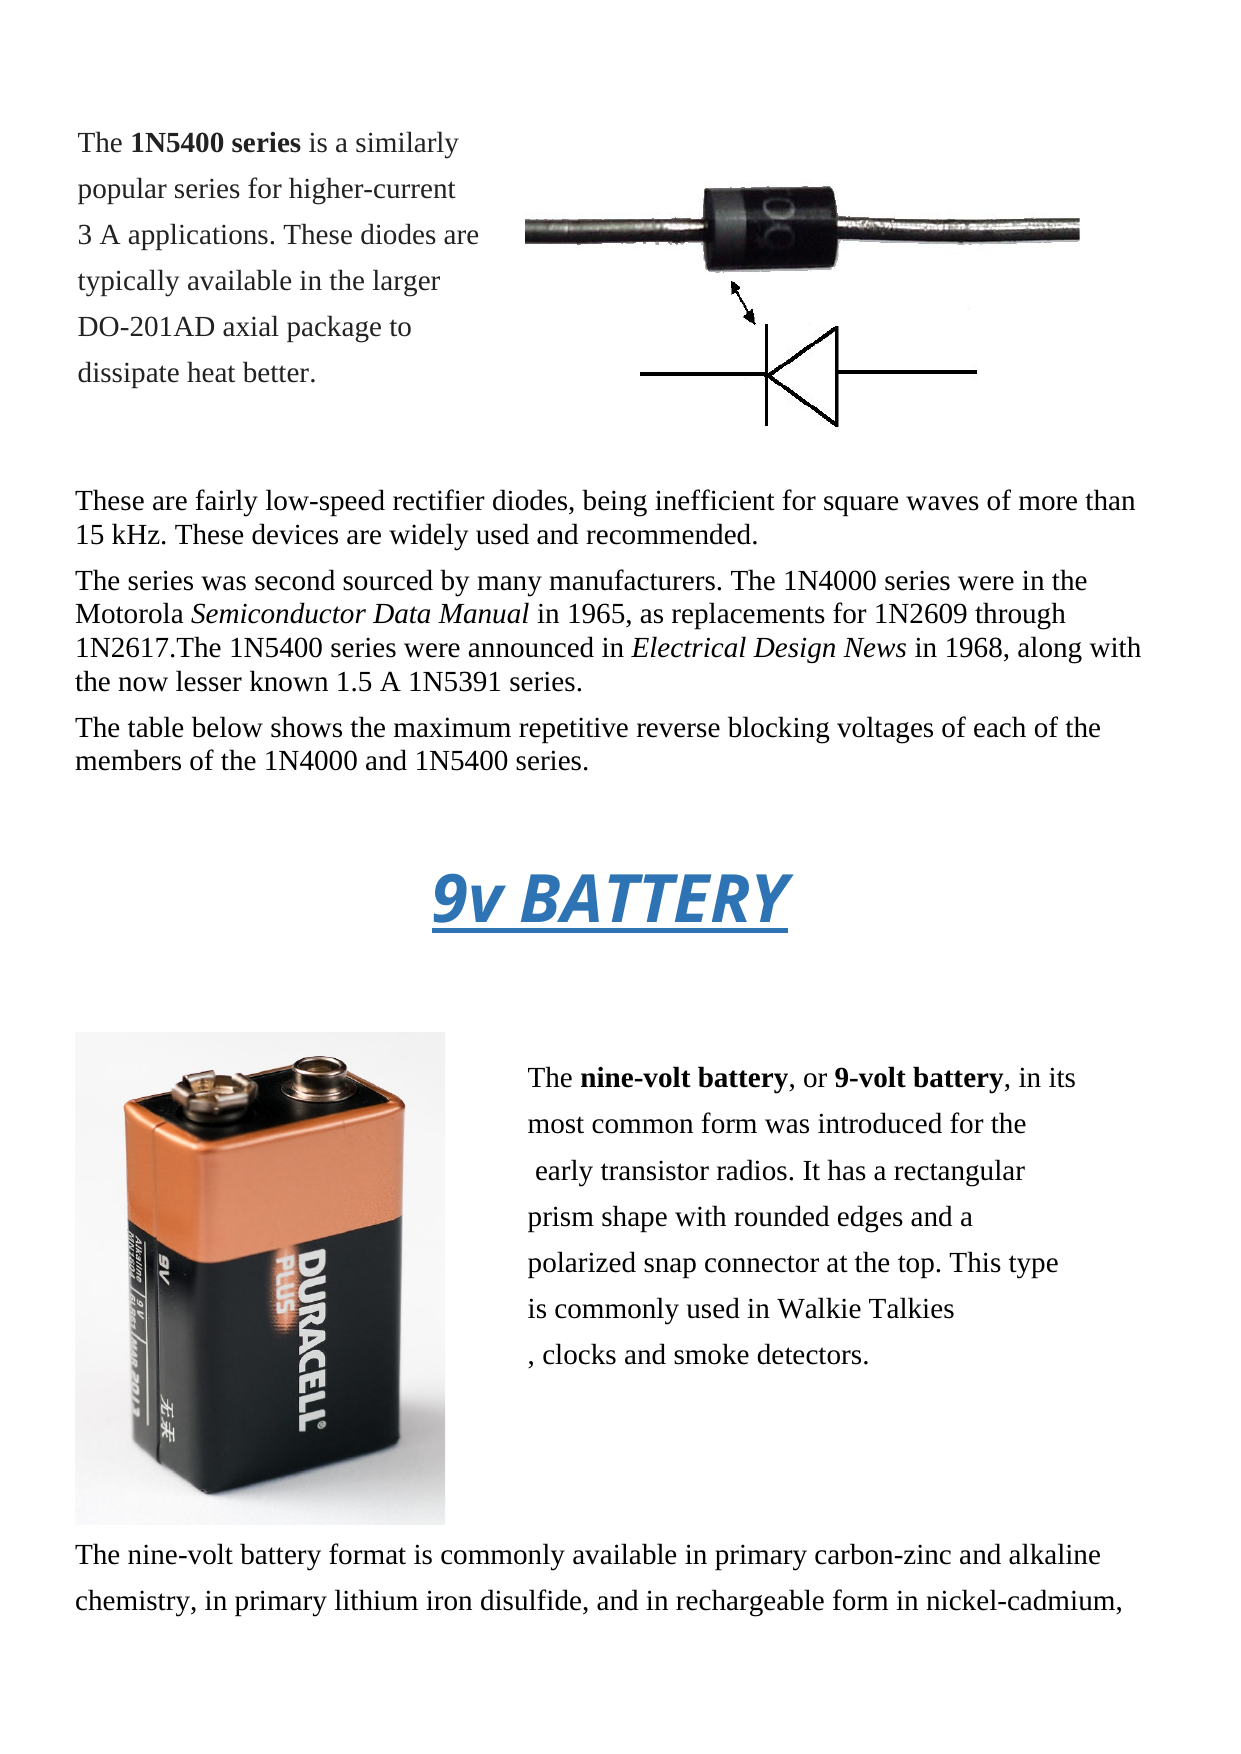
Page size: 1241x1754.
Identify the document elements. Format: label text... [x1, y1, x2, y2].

text The nine-volt battery format is commonly available in primary carbon-zinc and alkaline [75, 1537, 1165, 1571]
picture [525, 75, 1080, 468]
text The table below shows the maximum repetitive reverse blocking voltages of each of the members of the 1N4000 and 1N5400 series. [75, 710, 1165, 777]
text These are fairly low-speed rectifier diodes, being inefficient for square waves of more than 15 kHz. These devices are widely used and recommended. [75, 483, 1165, 551]
text chemistry, in primary lithium iron disulfide, and in rechargeable form in nickel-cadmium, [75, 1583, 1165, 1617]
text The series was second sourced by many manufacturers. The 1N4000 series were in the Motorola Semiconductor Data Manual in 1965, as replacements for 1N2609 through 1N2617.The 1N5400 series were announced in Electrical Design News in 1968, along with the now lesser known 1.5 A 1N5391 series. [75, 563, 1165, 697]
picture [75, 1032, 446, 1525]
